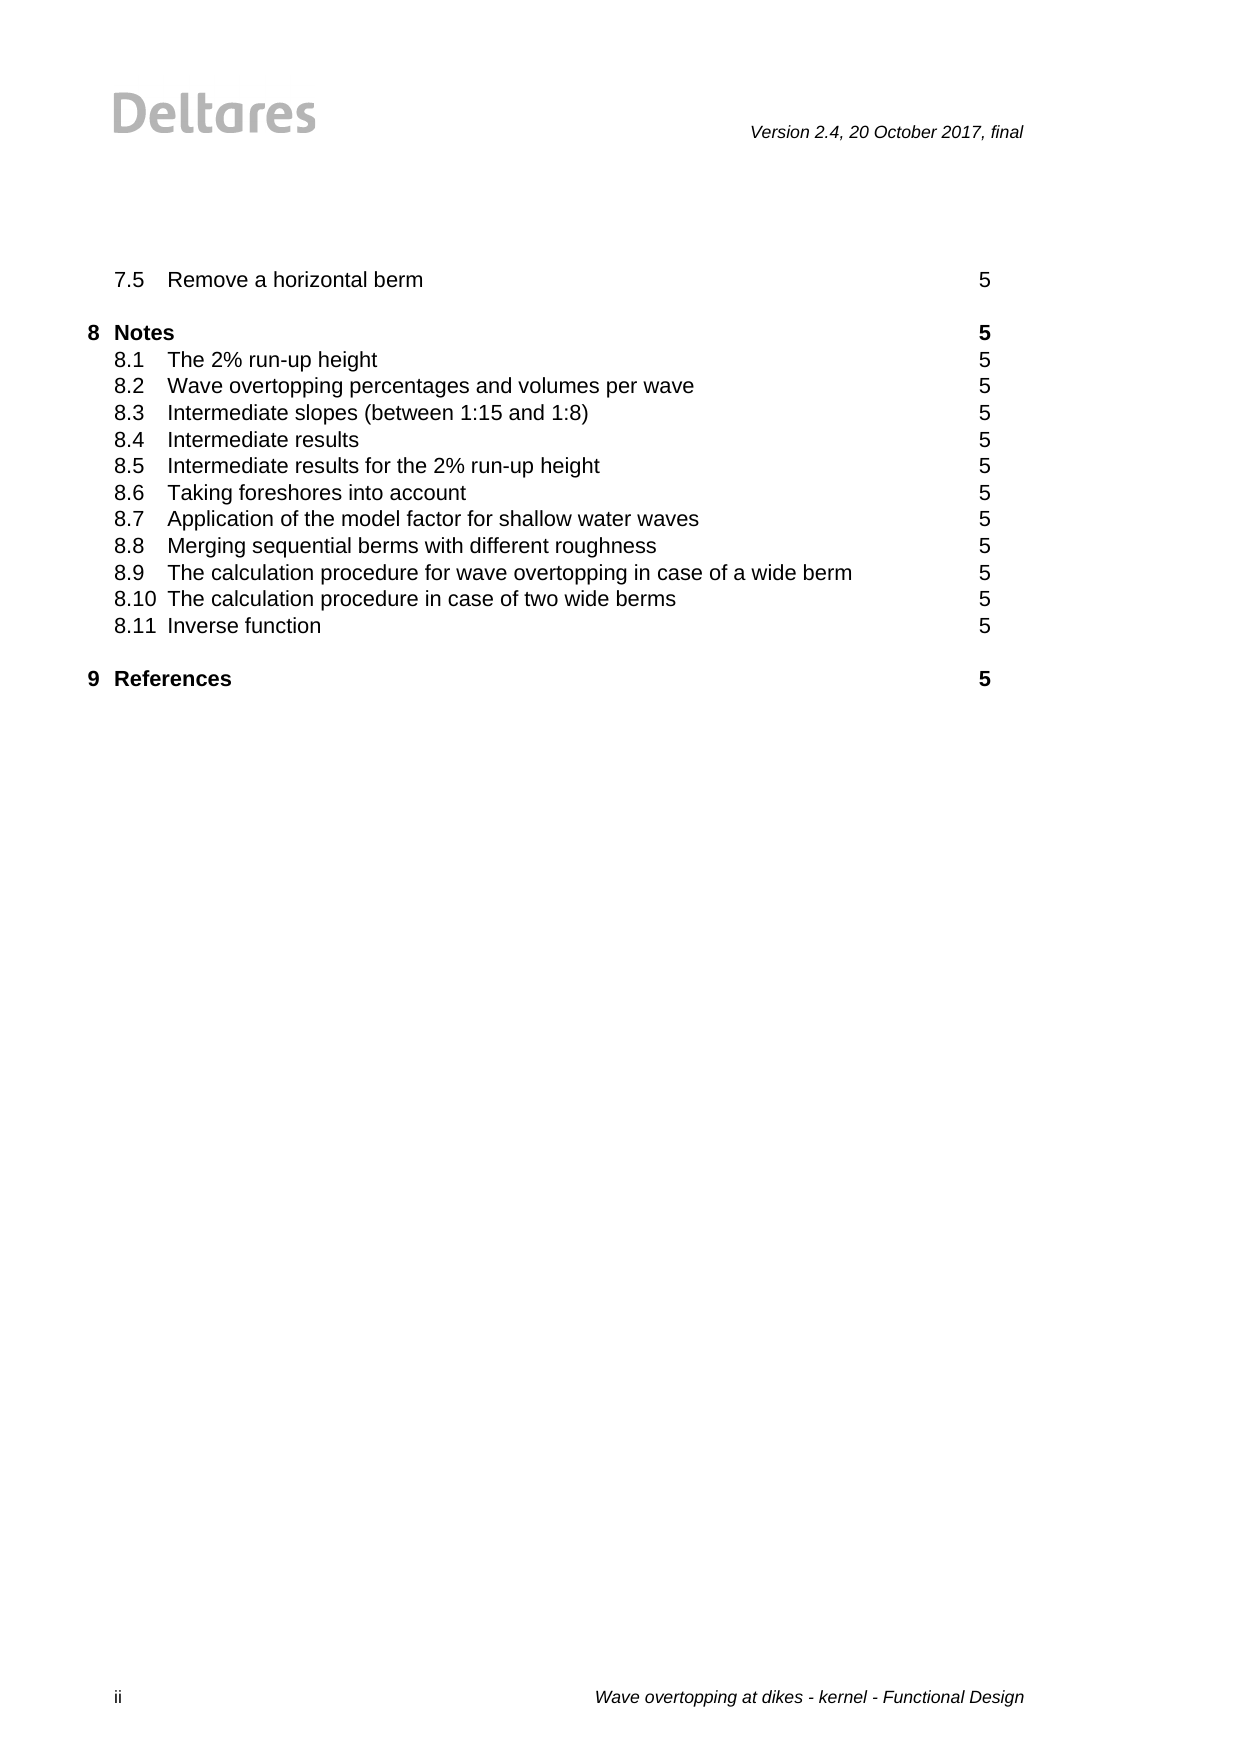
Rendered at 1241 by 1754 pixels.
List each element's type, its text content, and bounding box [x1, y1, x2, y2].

text 8 Notes 5 [87, 319, 1022, 346]
text 8.11 Inverse function 5 [114, 611, 1022, 638]
text 9 References 5 [87, 664, 1022, 691]
text 8.8 Merging sequential berms with different roughness 5 [114, 531, 1022, 558]
text 8.4 Intermediate results 5 [114, 425, 1022, 452]
text 7.5 Remove a horizontal berm 5 [114, 266, 1022, 292]
text 8.5 Intermediate results for the 2% run-up height 5 [114, 452, 1022, 478]
text 8.1 The 2% run-up height 5 [114, 346, 1022, 372]
text 8.9 The calculation procedure for wave overtopping in case of a wide berm 5 [114, 558, 1022, 584]
text 8.3 Intermediate slopes (between 1:15 and 1:8) 5 [114, 399, 1022, 425]
text 8.2 Wave overtopping percentages and volumes per wave 5 [114, 372, 1022, 399]
text 8.6 Taking foreshores into account 5 [114, 478, 1022, 505]
text 8.10 The calculation procedure in case of two wide berms 5 [114, 584, 1022, 611]
picture [113, 75, 315, 133]
text 8.7 Application of the model factor for shallow water waves 5 [114, 505, 1022, 531]
